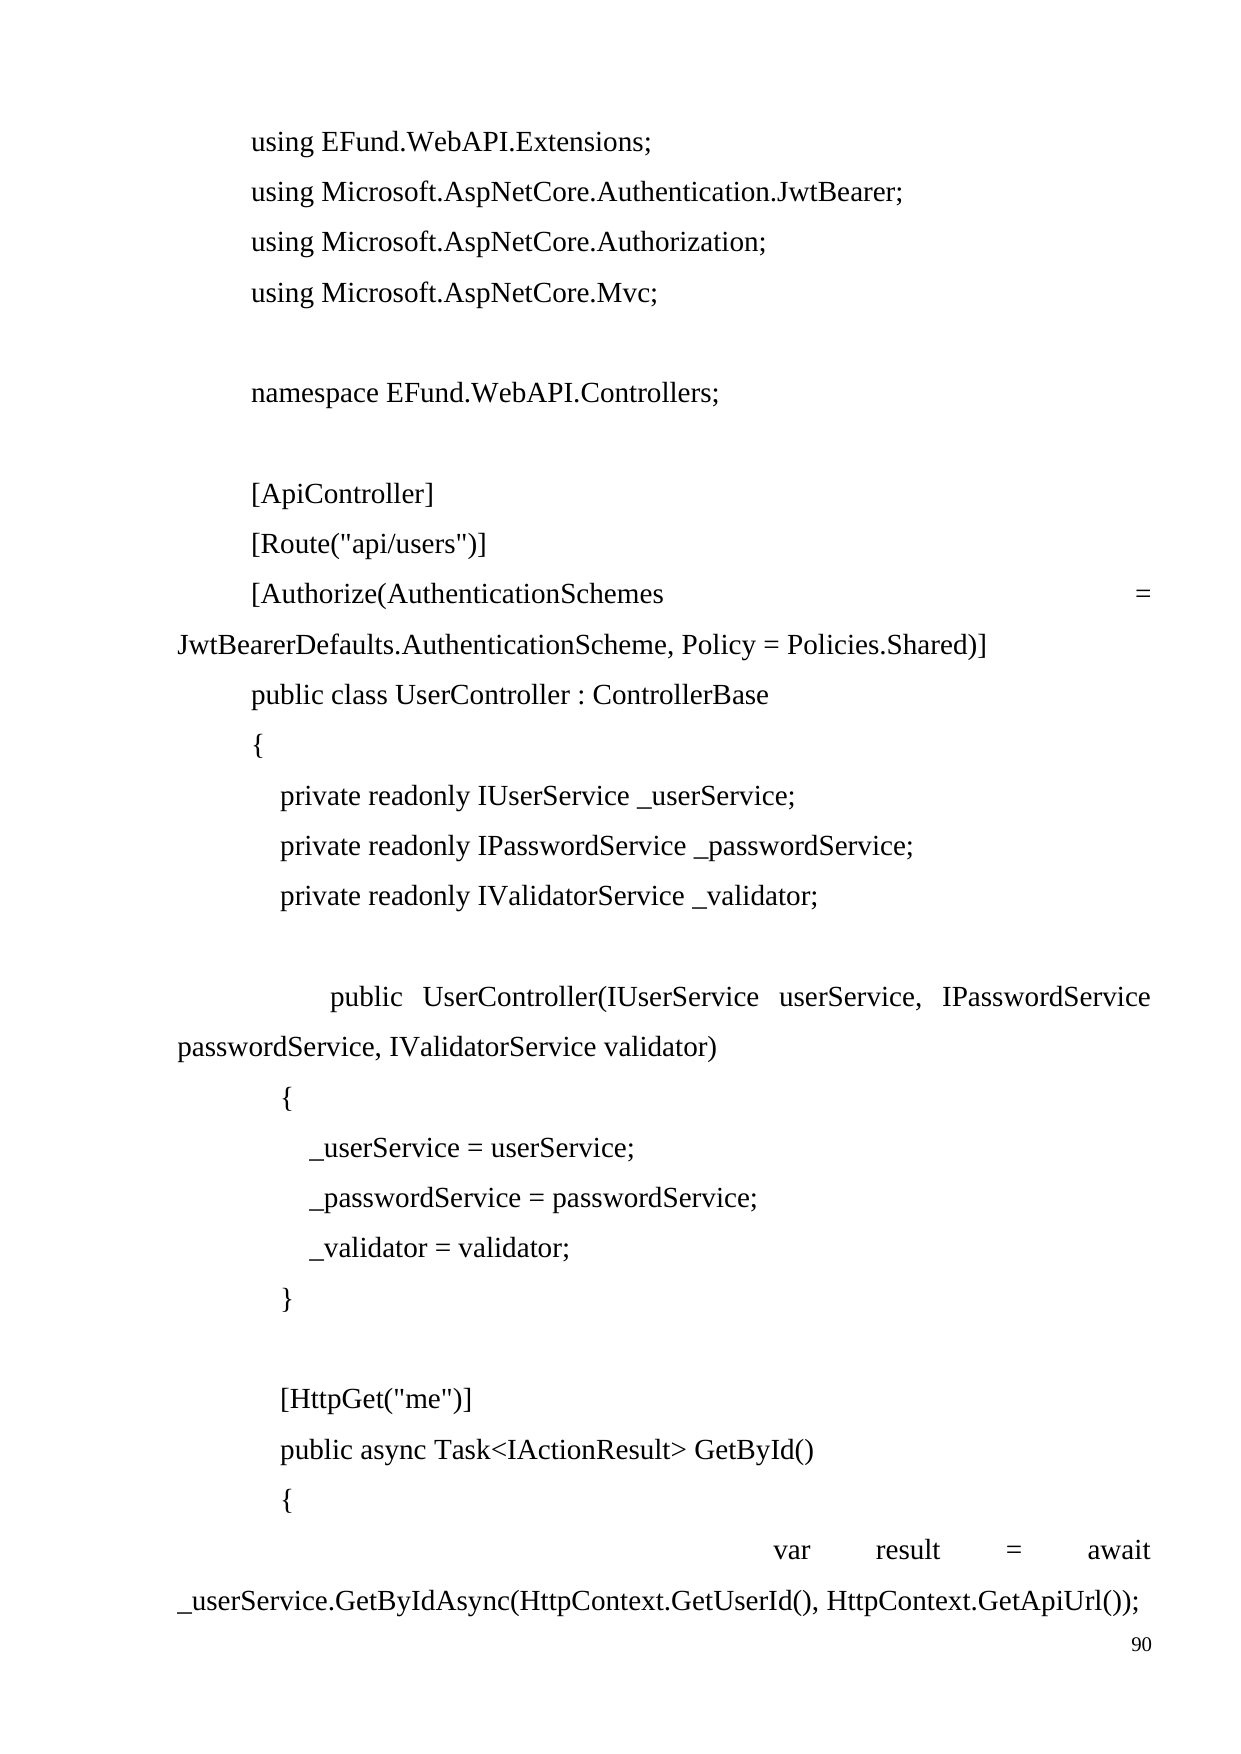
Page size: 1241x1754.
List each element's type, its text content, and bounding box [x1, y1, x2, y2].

text { [177, 1482, 1152, 1516]
text [HttpGet("me")] [177, 1382, 1152, 1415]
text using Microsoft.AspNetCore.Mvc; [177, 275, 1152, 308]
text _passwordService = passwordService; [177, 1180, 1152, 1214]
text using Microsoft.AspNetCore.Authorization; [177, 224, 1152, 258]
text private readonly IValidatorService _validator; [177, 878, 1152, 912]
text [Authorize(AuthenticationSchemes = JwtBearerDefaults.AuthenticationScheme, Policy = Policies.Shared)] [177, 577, 1152, 660]
text _userService = userService; [177, 1130, 1152, 1163]
text _validator = validator; [177, 1231, 1152, 1264]
text { [177, 727, 1152, 761]
text { [177, 1080, 1152, 1113]
text [ApiController] [177, 476, 1152, 509]
text namespace EFund.WebAPI.Controllers; [177, 375, 1152, 409]
text } [177, 1281, 1152, 1314]
text private readonly IPasswordService _passwordService; [177, 828, 1152, 862]
text var result = await _userService.GetByIdAsync(HttpContext.GetUserId(), HttpContext.GetApiUrl()); [177, 1532, 1152, 1616]
text public class UserController : ControllerBase [177, 677, 1152, 711]
text private readonly IUserService _userService; [177, 778, 1152, 811]
text public UserController(IUserService userService, IPasswordService passwordService, IValidatorService validator) [177, 979, 1152, 1063]
text [Route("api/users")] [177, 526, 1152, 560]
text using EFund.WebAPI.Extensions; [177, 124, 1152, 157]
text public async Task<IActionResult> GetById() [177, 1432, 1152, 1465]
text using Microsoft.AspNetCore.Authentication.JwtBearer; [177, 174, 1152, 208]
